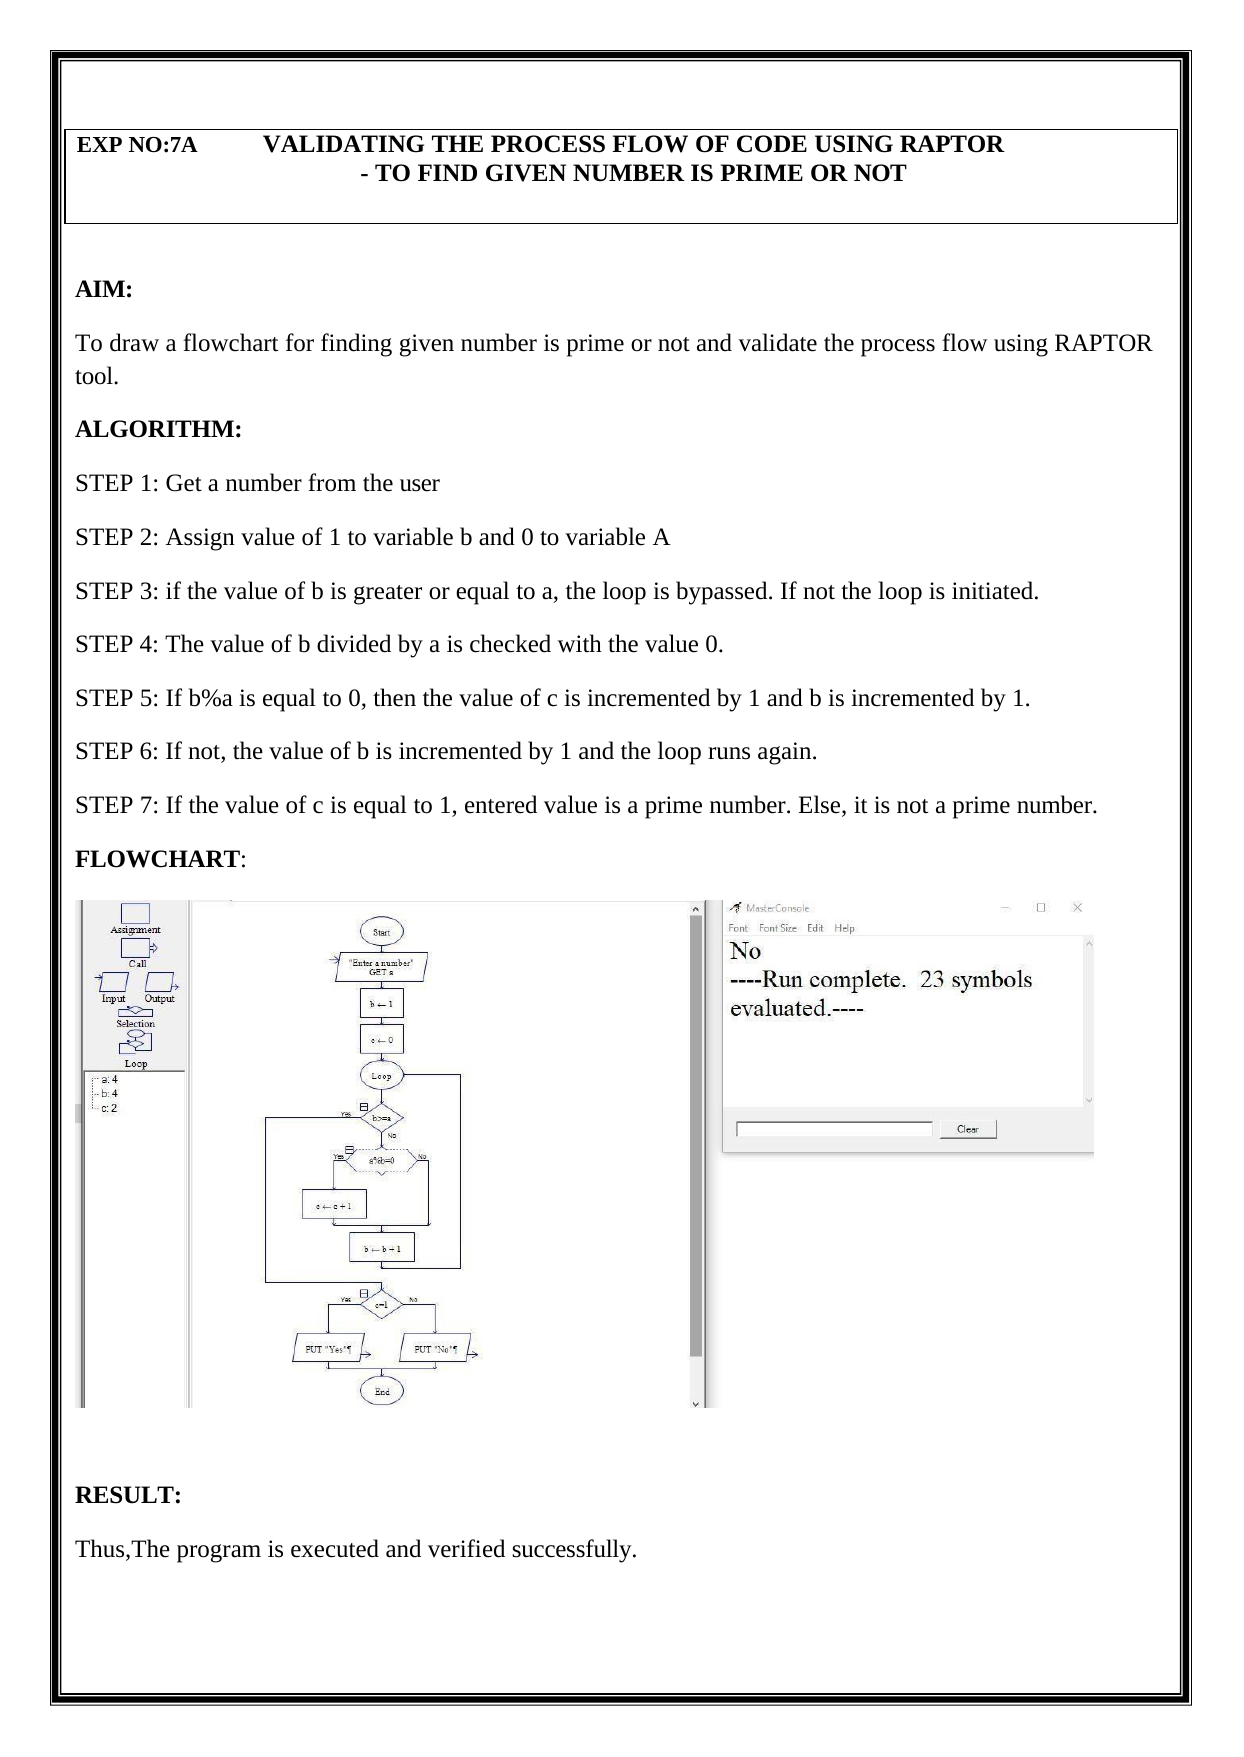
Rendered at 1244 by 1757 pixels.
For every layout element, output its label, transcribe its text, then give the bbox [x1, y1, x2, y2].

text STEP 5: If b%a is equal to 0, then the value of c is incremented by 1 and b is incremented by 1. STEP 6: If not, the value of b is incremented by 1 and the loop runs again. [75, 683, 1042, 765]
subtitle AIM: [75, 274, 1214, 303]
text STEP 1: Get a number from the user [75, 468, 1214, 497]
text STEP 3: if the value of b is greater or equal to a, the loop is bypassed. If not the loop is initiated. STEP 4: The value of b divided by a is checked with the value 0. [75, 576, 1042, 658]
subtitle ALGORITHM: [75, 414, 1214, 443]
text RESULT: [75, 1480, 1214, 1508]
text Thus,The program is executed and verified successfully. [75, 1534, 1214, 1563]
text STEP 7: If the value of c is equal to 1, entered value is a prime number. Else, it is not a prime number. [75, 790, 1214, 819]
picture [75, 900, 1094, 1408]
text STEP 2: Assign value of 1 to variable b and 0 to variable A [75, 522, 1214, 551]
subtitle FLOWCHART: [75, 844, 1214, 873]
text To draw a flowchart for finding given number is prime or not and validate the process flow using RAPTOR tool. [75, 328, 1155, 390]
